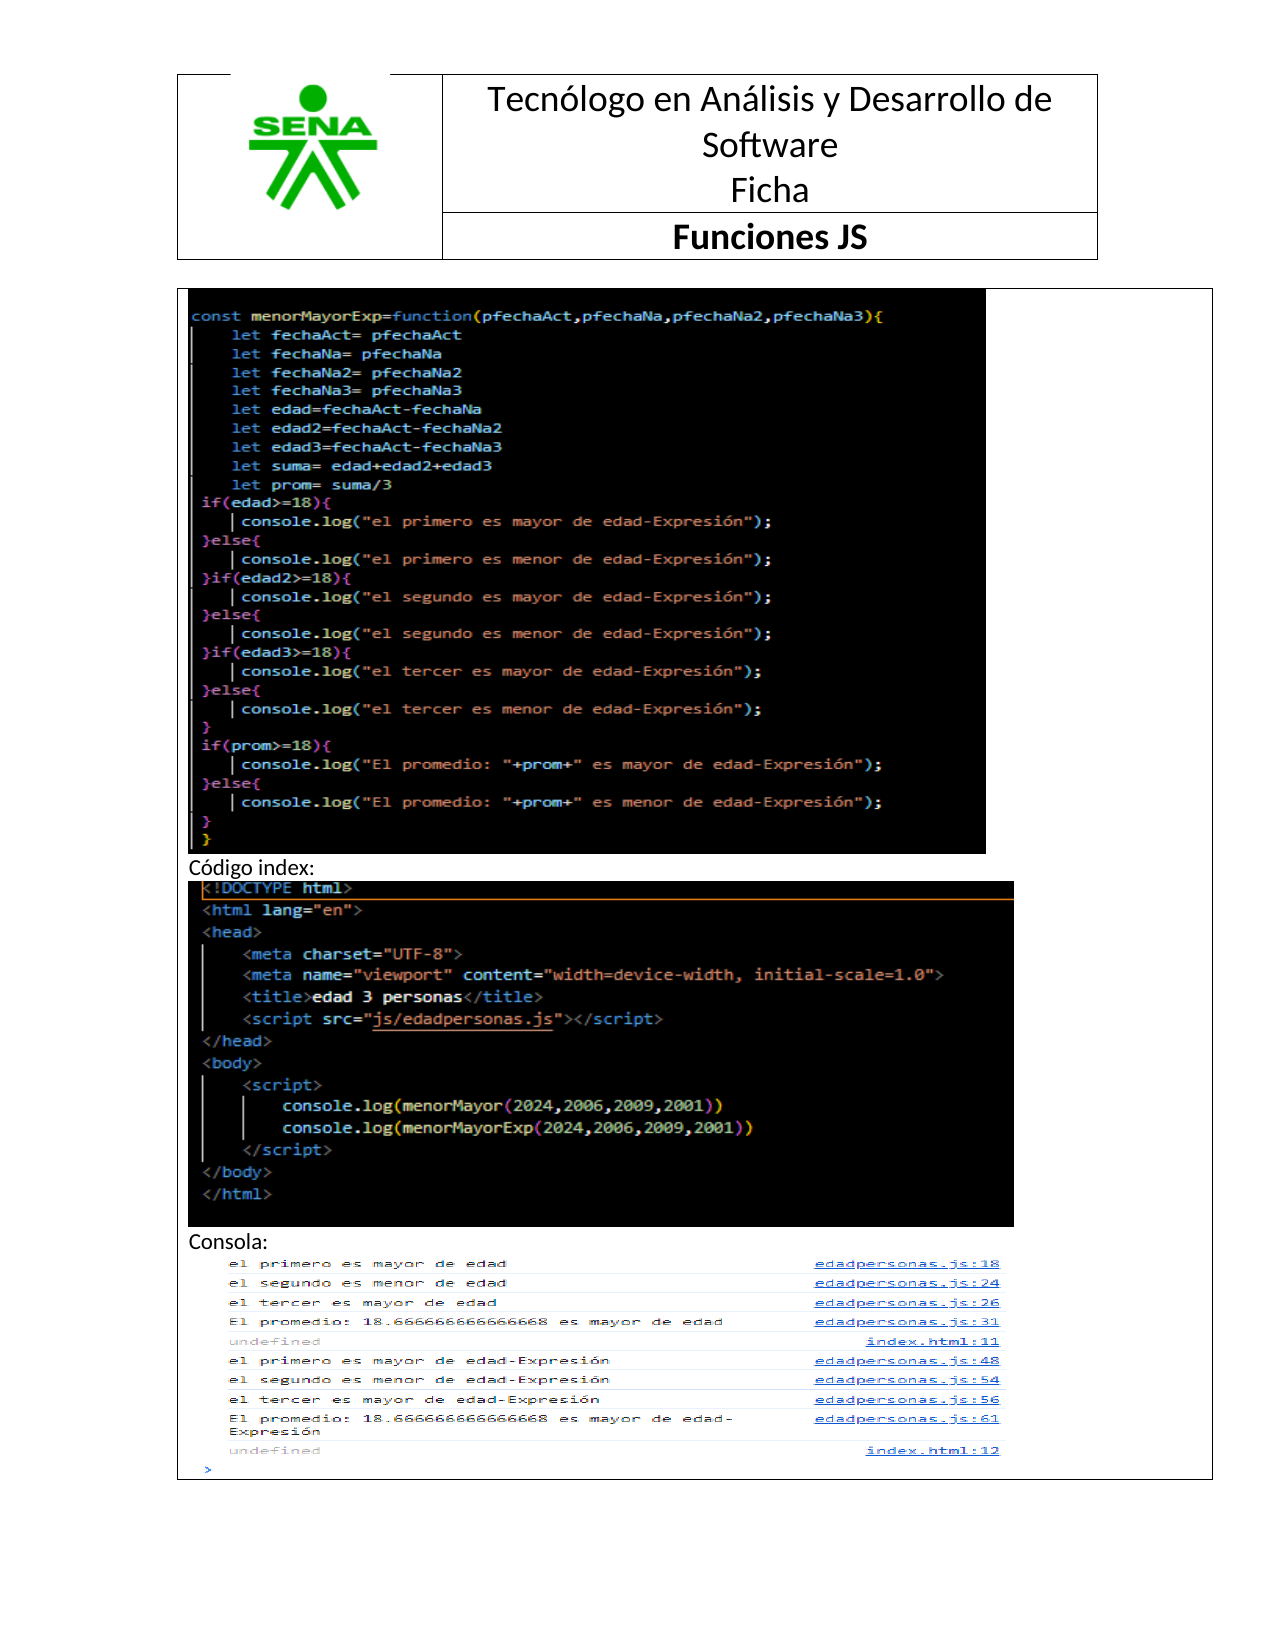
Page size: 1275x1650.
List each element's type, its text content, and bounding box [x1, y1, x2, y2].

picture [230, 74, 390, 226]
picture [188, 881, 1014, 1227]
table_cell Código js: Código index: Consola: [178, 289, 1212, 1478]
picture [188, 289, 986, 854]
picture [188, 1254, 1042, 1479]
